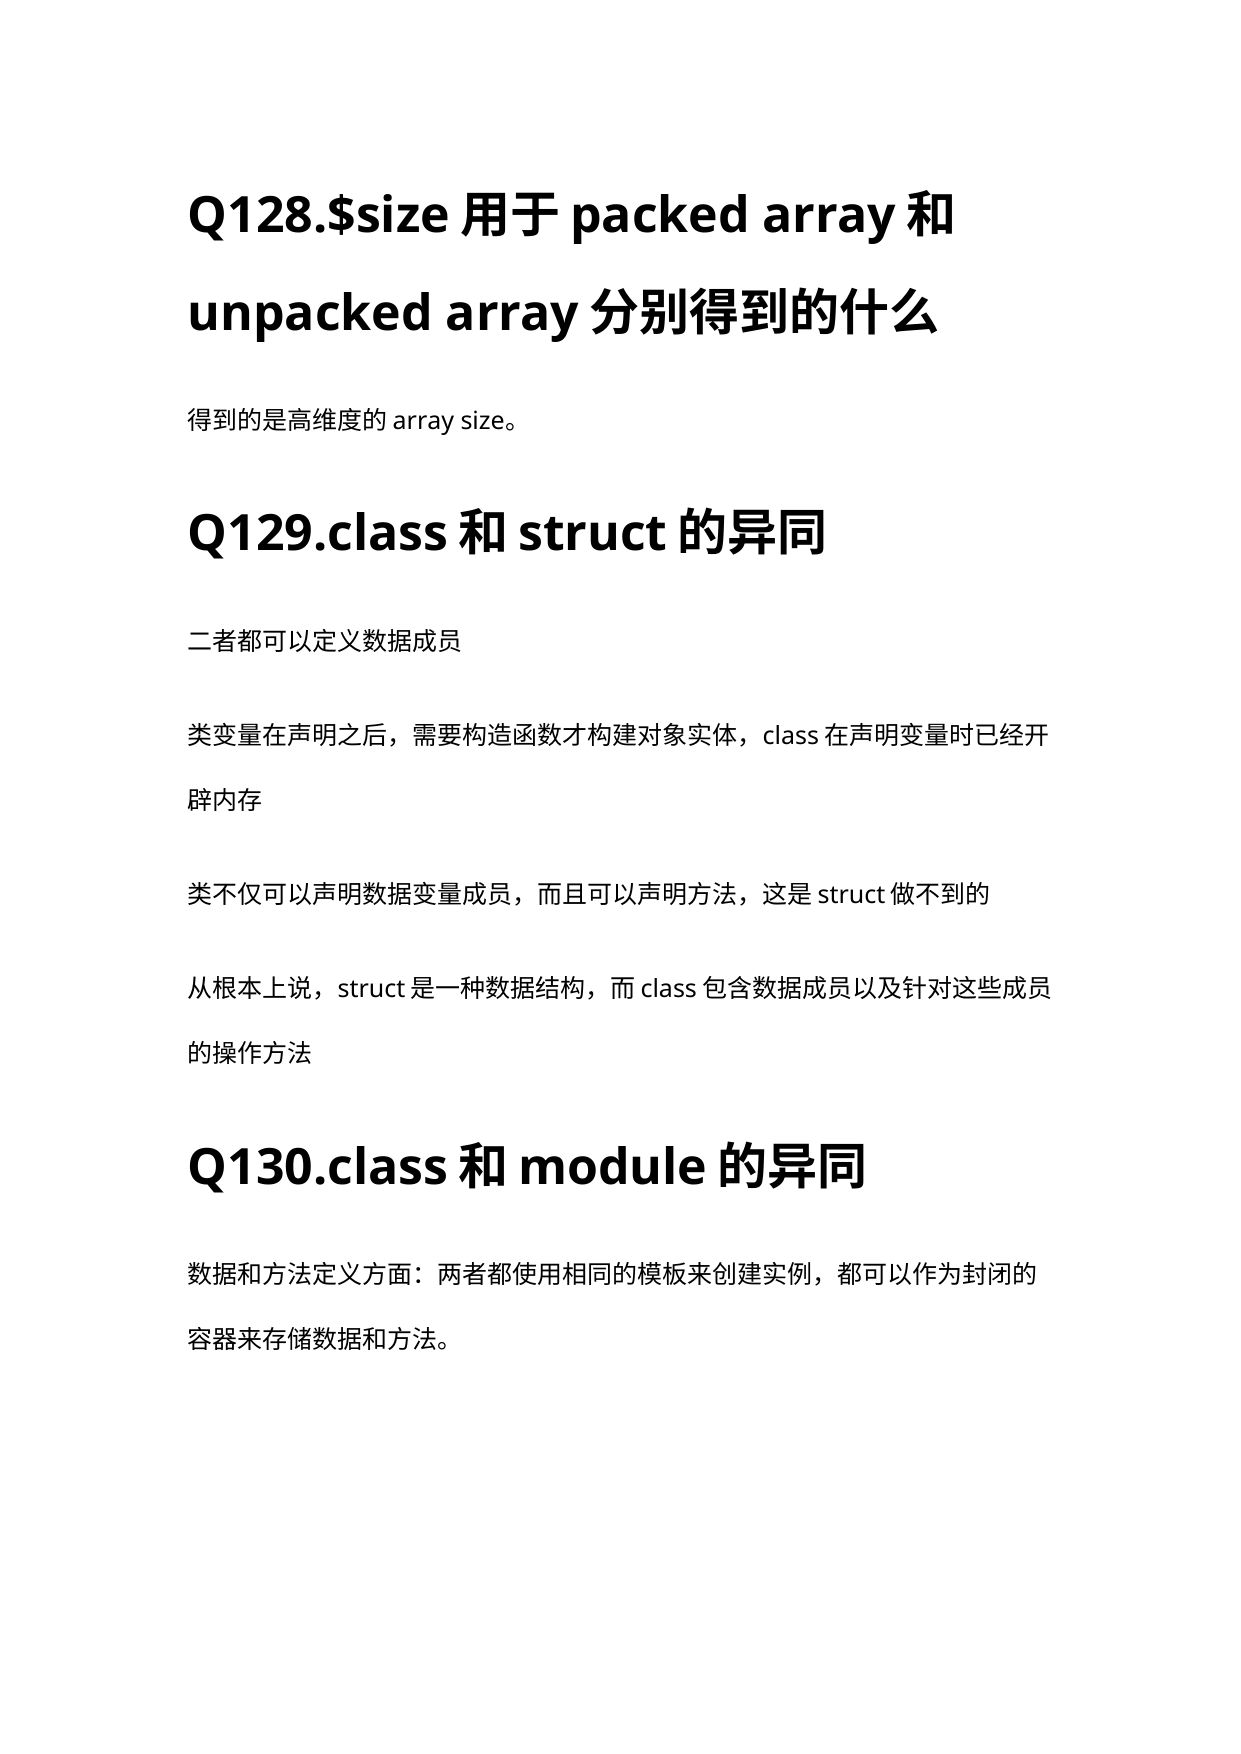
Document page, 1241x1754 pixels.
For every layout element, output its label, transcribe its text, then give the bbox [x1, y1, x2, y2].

text 二者都可以定义数据成员 [187, 607, 1053, 672]
text Q129.class和struct的异同 [187, 480, 1053, 578]
text 从根本上说，struct是一种数据结构，而class包含数据成员以及针对这些成员的操作方法 [187, 954, 1053, 1084]
text 类变量在声明之后，需要构造函数才构建对象实体，class在声明变量时已经开辟内存 [187, 701, 1053, 831]
text 数据和方法定义方面：两者都使用相同的模板来创建实例，都可以作为封闭的容器来存储数据和方法。 [187, 1240, 1053, 1370]
text 得到的是高维度的array size。 [187, 386, 1053, 451]
text Q130.class和module的异同 [187, 1114, 1053, 1211]
text 类不仅可以声明数据变量成员，而且可以声明方法，这是struct做不到的 [187, 860, 1053, 925]
text Q128.$size用于packed array和unpacked array分别得到的什么 [187, 162, 1053, 357]
